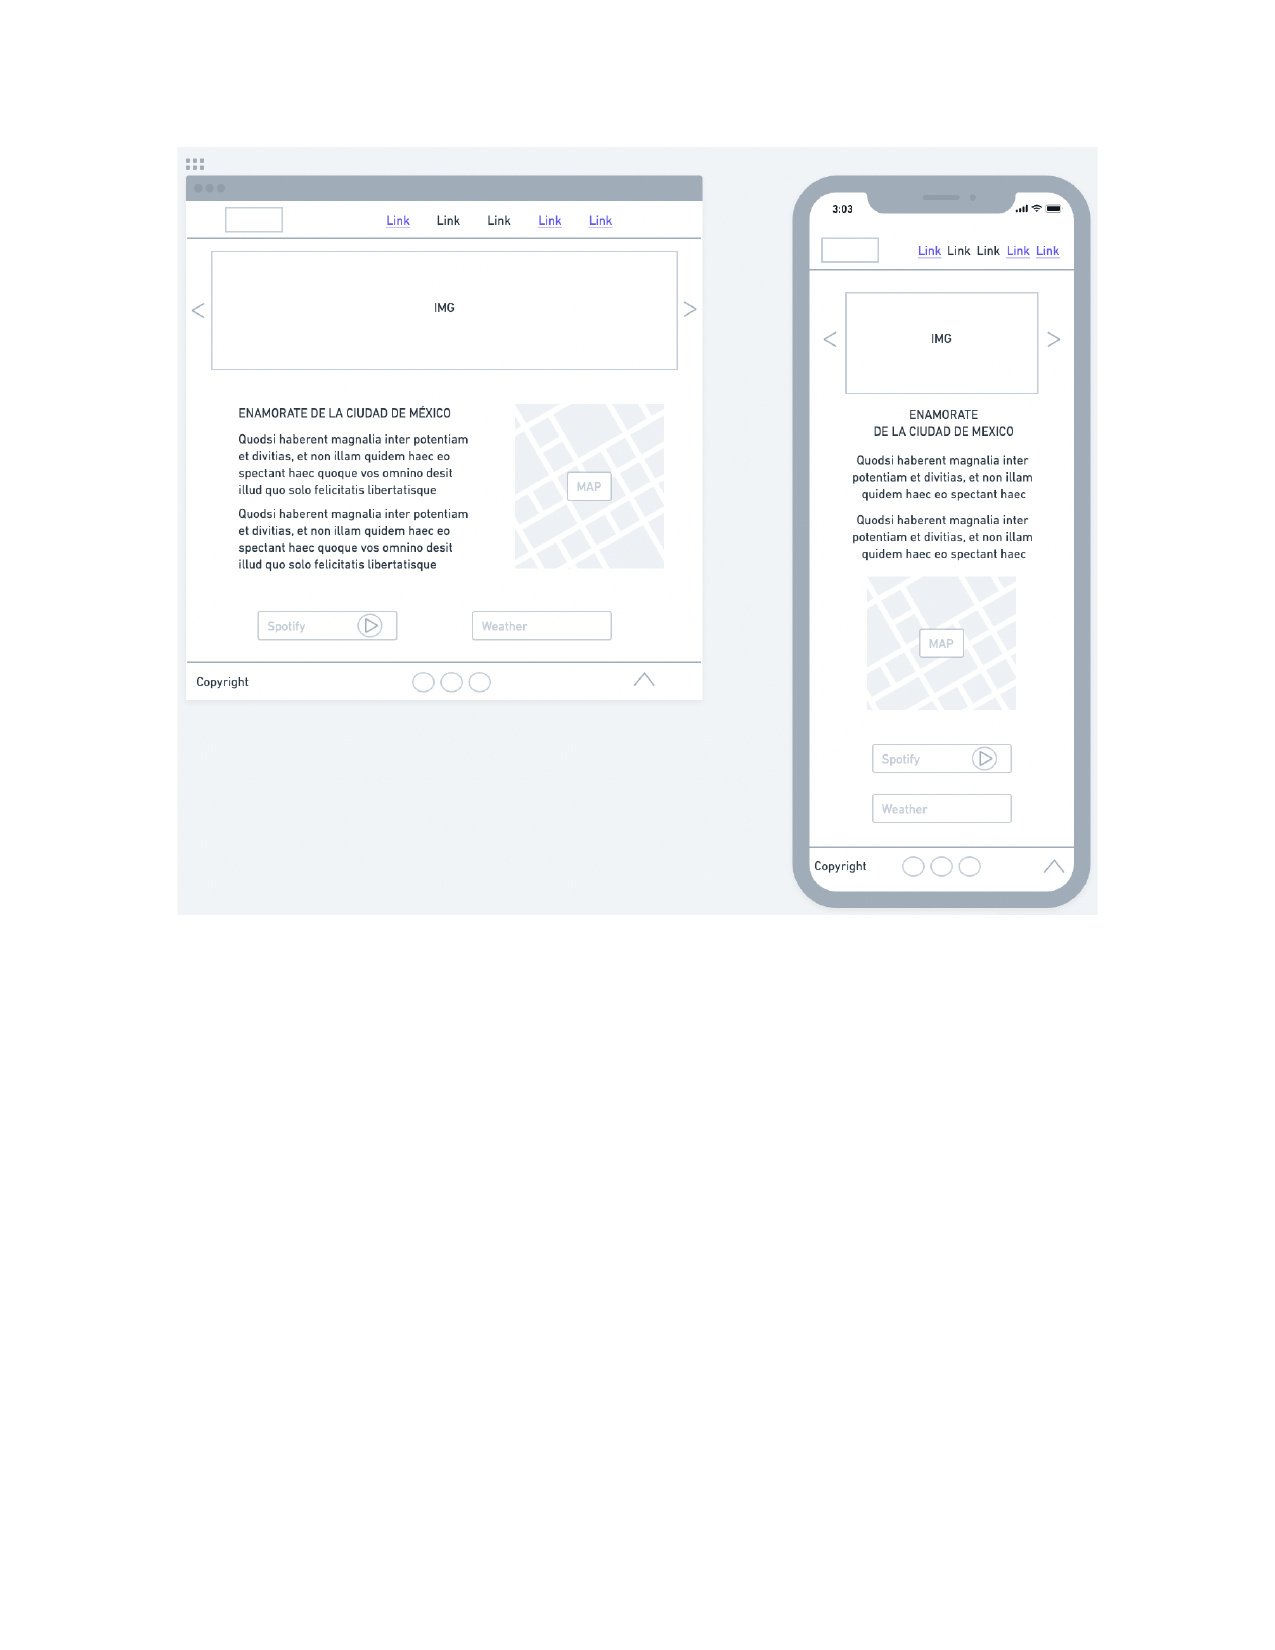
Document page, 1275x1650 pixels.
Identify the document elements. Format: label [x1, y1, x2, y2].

picture [177, 147, 1098, 915]
